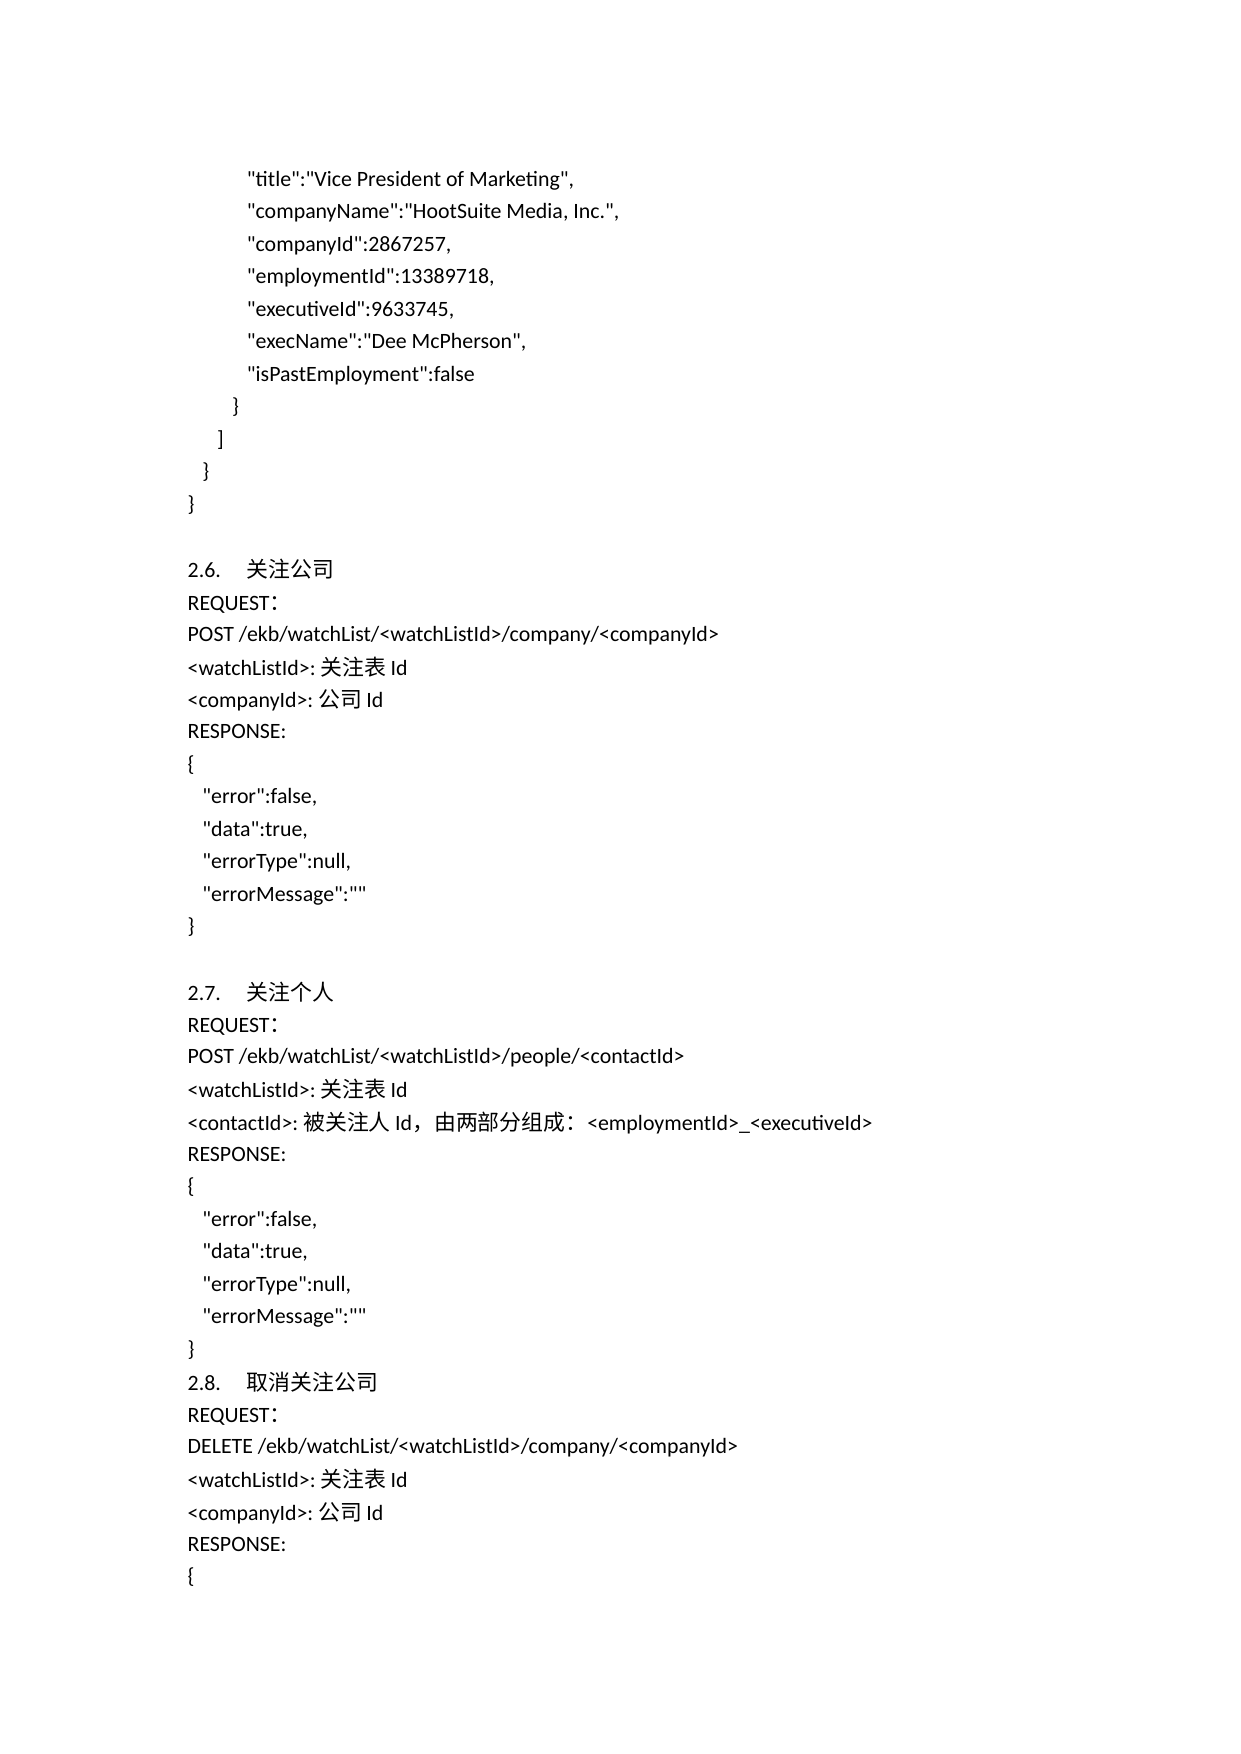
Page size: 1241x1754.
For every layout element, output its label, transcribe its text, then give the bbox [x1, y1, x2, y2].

text <watchListId>: 关注表Id [187, 649, 1053, 682]
text "errorType":null, [187, 1267, 1053, 1299]
text } [187, 1332, 1053, 1364]
text POST /ekb/watchList/<watchListId>/company/<companyId> [187, 617, 1053, 649]
text DELETE /ekb/watchList/<watchListId>/company/<companyId> [187, 1429, 1053, 1462]
text <companyId>: 公司Id [187, 1494, 1053, 1527]
text RESPONSE: [187, 1137, 1053, 1169]
text RESPONSE: [187, 1527, 1053, 1559]
text "execName":"Dee McPherson", [187, 324, 1053, 357]
text RESPONSE: [187, 714, 1053, 747]
text "data":true, [187, 1234, 1053, 1267]
text "companyName":"HootSuite Media, Inc.", [187, 194, 1053, 227]
text ] [187, 422, 1053, 454]
text <watchListId>: 关注表Id [187, 1072, 1053, 1104]
text { [187, 1559, 1053, 1592]
text REQUEST： [187, 584, 1053, 617]
text REQUEST： [187, 1397, 1053, 1429]
text <watchListId>: 关注表Id [187, 1462, 1053, 1494]
text { [187, 1169, 1053, 1202]
text "employmentId":13389718, [187, 259, 1053, 292]
text "isPastEmployment":false [187, 357, 1053, 389]
text "companyId":2867257, [187, 227, 1053, 259]
text } [187, 389, 1053, 422]
list 关注公司 [187, 552, 1053, 584]
text "errorMessage":"" [187, 877, 1053, 909]
text "errorType":null, [187, 844, 1053, 877]
list 关注个人 [187, 974, 1053, 1007]
text "title":"Vice President of Marketing", [187, 162, 1053, 194]
text <companyId>: 公司Id [187, 682, 1053, 714]
text "error":false, [187, 1202, 1053, 1234]
text "errorMessage":"" [187, 1299, 1053, 1332]
text } [187, 909, 1053, 942]
list 取消关注公司 [187, 1364, 1053, 1397]
text "error":false, [187, 779, 1053, 812]
text <contactId>: 被关注人Id，由两部分组成：<employmentId>_<executiveId> [187, 1104, 1053, 1137]
text "data":true, [187, 812, 1053, 844]
text REQUEST： [187, 1007, 1053, 1039]
text "executiveId":9633745, [187, 292, 1053, 324]
text POST /ekb/watchList/<watchListId>/people/<contactId> [187, 1039, 1053, 1072]
text } [187, 487, 1053, 519]
text } [187, 454, 1053, 487]
text { [187, 747, 1053, 779]
